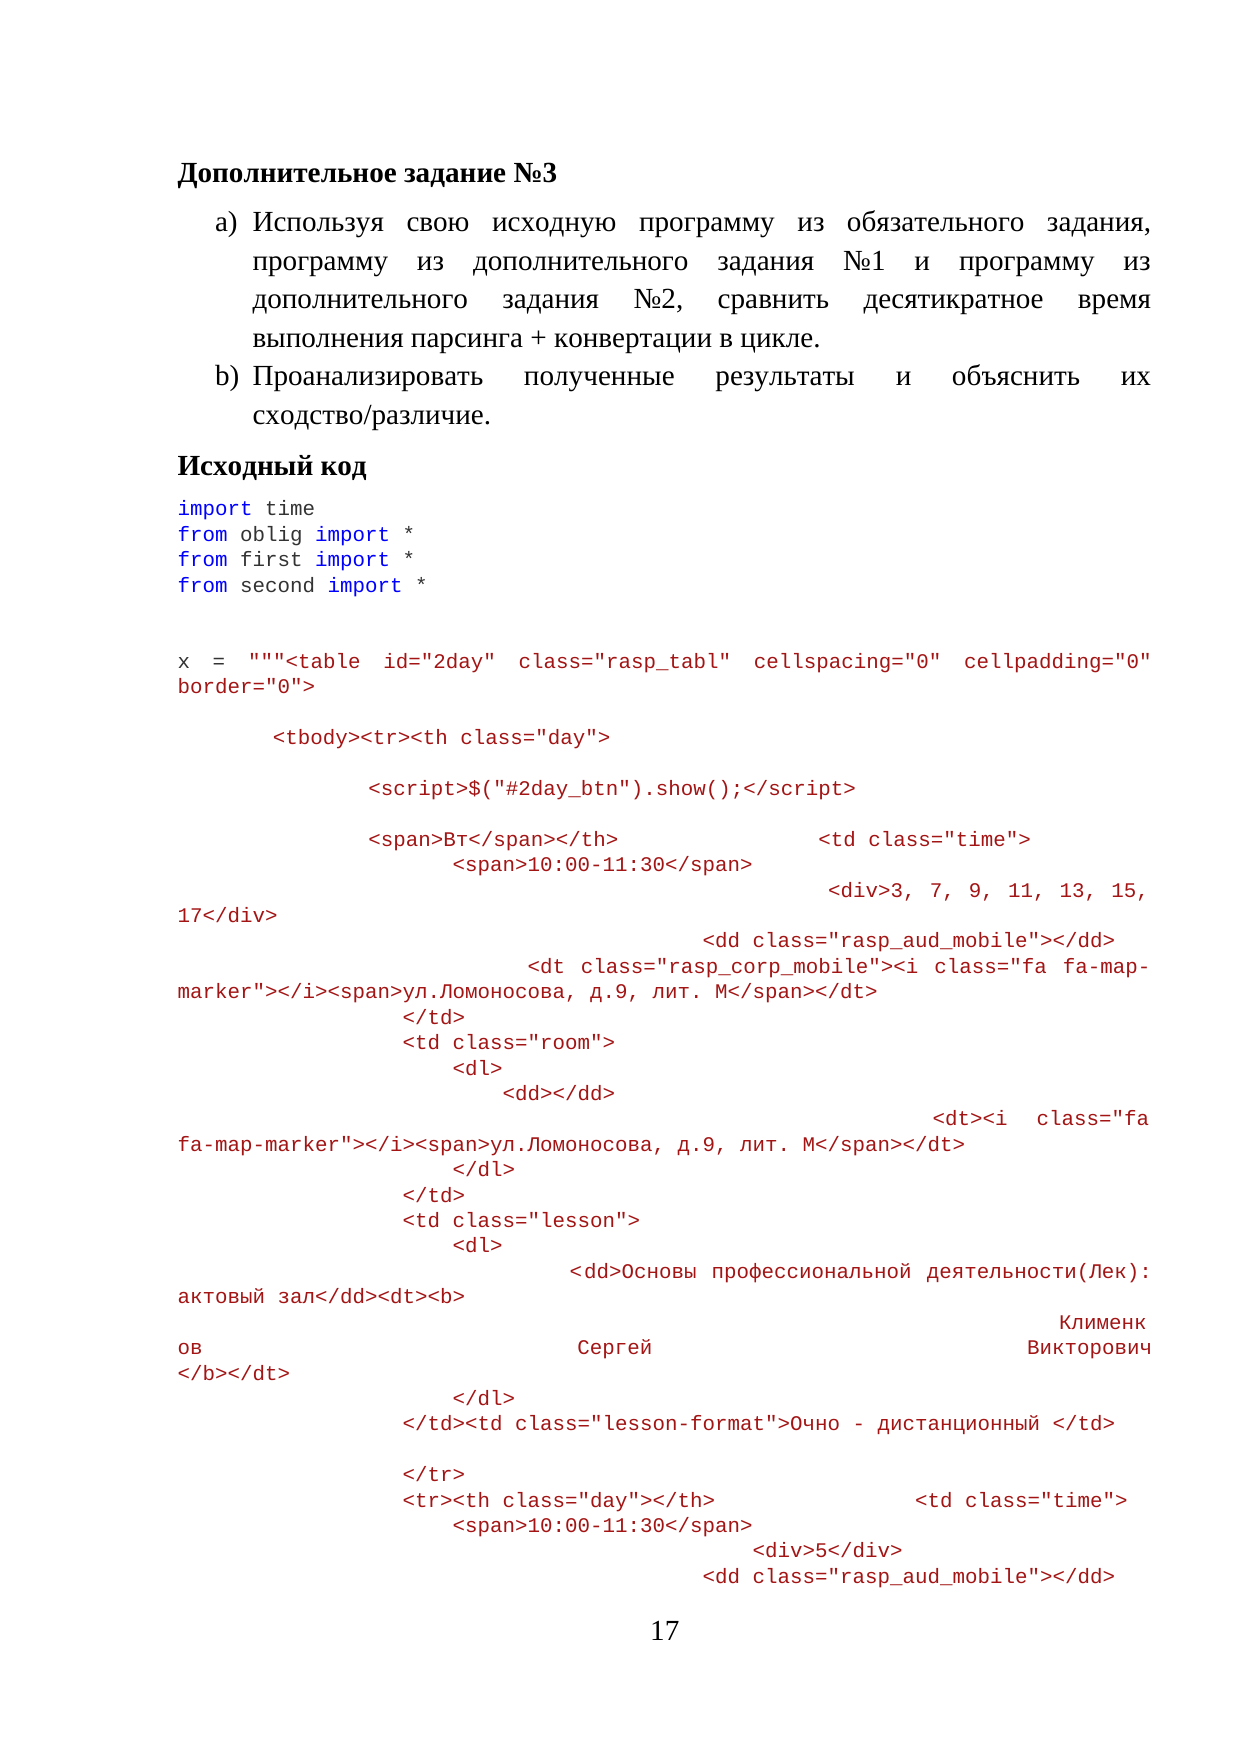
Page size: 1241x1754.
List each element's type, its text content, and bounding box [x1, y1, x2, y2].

text <dd>Основы профессиональной деятельности(Лек): актовый зал</dd><dt><b> [177, 1259, 1152, 1310]
text <dl> [177, 1234, 1152, 1259]
text <tbody><tr><th class="day"> [177, 700, 1152, 751]
text <dd></dd> [177, 1081, 1152, 1107]
text </dl> [177, 1157, 1152, 1183]
subtitle Дополнительное задание №3 [177, 156, 1152, 189]
text </td> [177, 1005, 1152, 1030]
text <dd class="rasp_aud_mobile"></dd> [177, 929, 1152, 954]
text <div>5</div> [177, 1539, 1152, 1564]
text <td class="room"> [177, 1030, 1152, 1056]
list Используя свою исходную программу из обязательного задания, программу из дополнительного задания №1 и программу из дополнительного задания №2, сравнить десятикратное время выполнения парсинга + конвертации в цикле. [215, 204, 1152, 353]
text from first import * [177, 547, 1152, 573]
subtitle Исходный код [177, 448, 1152, 482]
text <dt><i class="fa fa-map-marker"></i><span>ул.Ломоносова, д.9, лит. М</span></dt> [177, 1107, 1152, 1157]
text from oblig import * [177, 522, 1152, 547]
text from second import * [177, 573, 1152, 598]
text x = """<table id="2day" class="rasp_tabl" cellspacing="0" cellpadding="0" border="0"> [177, 649, 1152, 700]
text import time [177, 497, 1152, 522]
text <span>10:00-11:30</span> [177, 1513, 1152, 1539]
text <span>10:00-11:30</span> [177, 852, 1152, 878]
text <dt class="rasp_corp_mobile"><i class="fa fa-map-marker"></i><span>ул.Ломоносова, д.9, лит. М</span></dt> [177, 954, 1152, 1005]
text <td class="lesson"> [177, 1208, 1152, 1234]
text <dd class="rasp_aud_mobile"></dd> [177, 1564, 1152, 1589]
text </dl> [177, 1386, 1152, 1412]
list Проанализировать полученные результаты и объяснить их сходство/различие. [215, 358, 1152, 431]
text <tr><th class="day"></th> <td class="time"> [177, 1488, 1152, 1513]
text <span>Вт</span></th> <td class="time"> [177, 802, 1152, 852]
text </td> [177, 1183, 1152, 1208]
text </td><td class="lesson-format">Очно - дистанционный </td> [177, 1412, 1152, 1437]
text <dl> [177, 1056, 1152, 1081]
text </tr> [177, 1462, 1152, 1488]
text Клименков Сергей Викторович </b></dt> [177, 1310, 1152, 1386]
text <div>3, 7, 9, 11, 13, 15, 17</div> [177, 878, 1152, 929]
text <script>$("#2day_btn").show();</script> [177, 751, 1152, 802]
